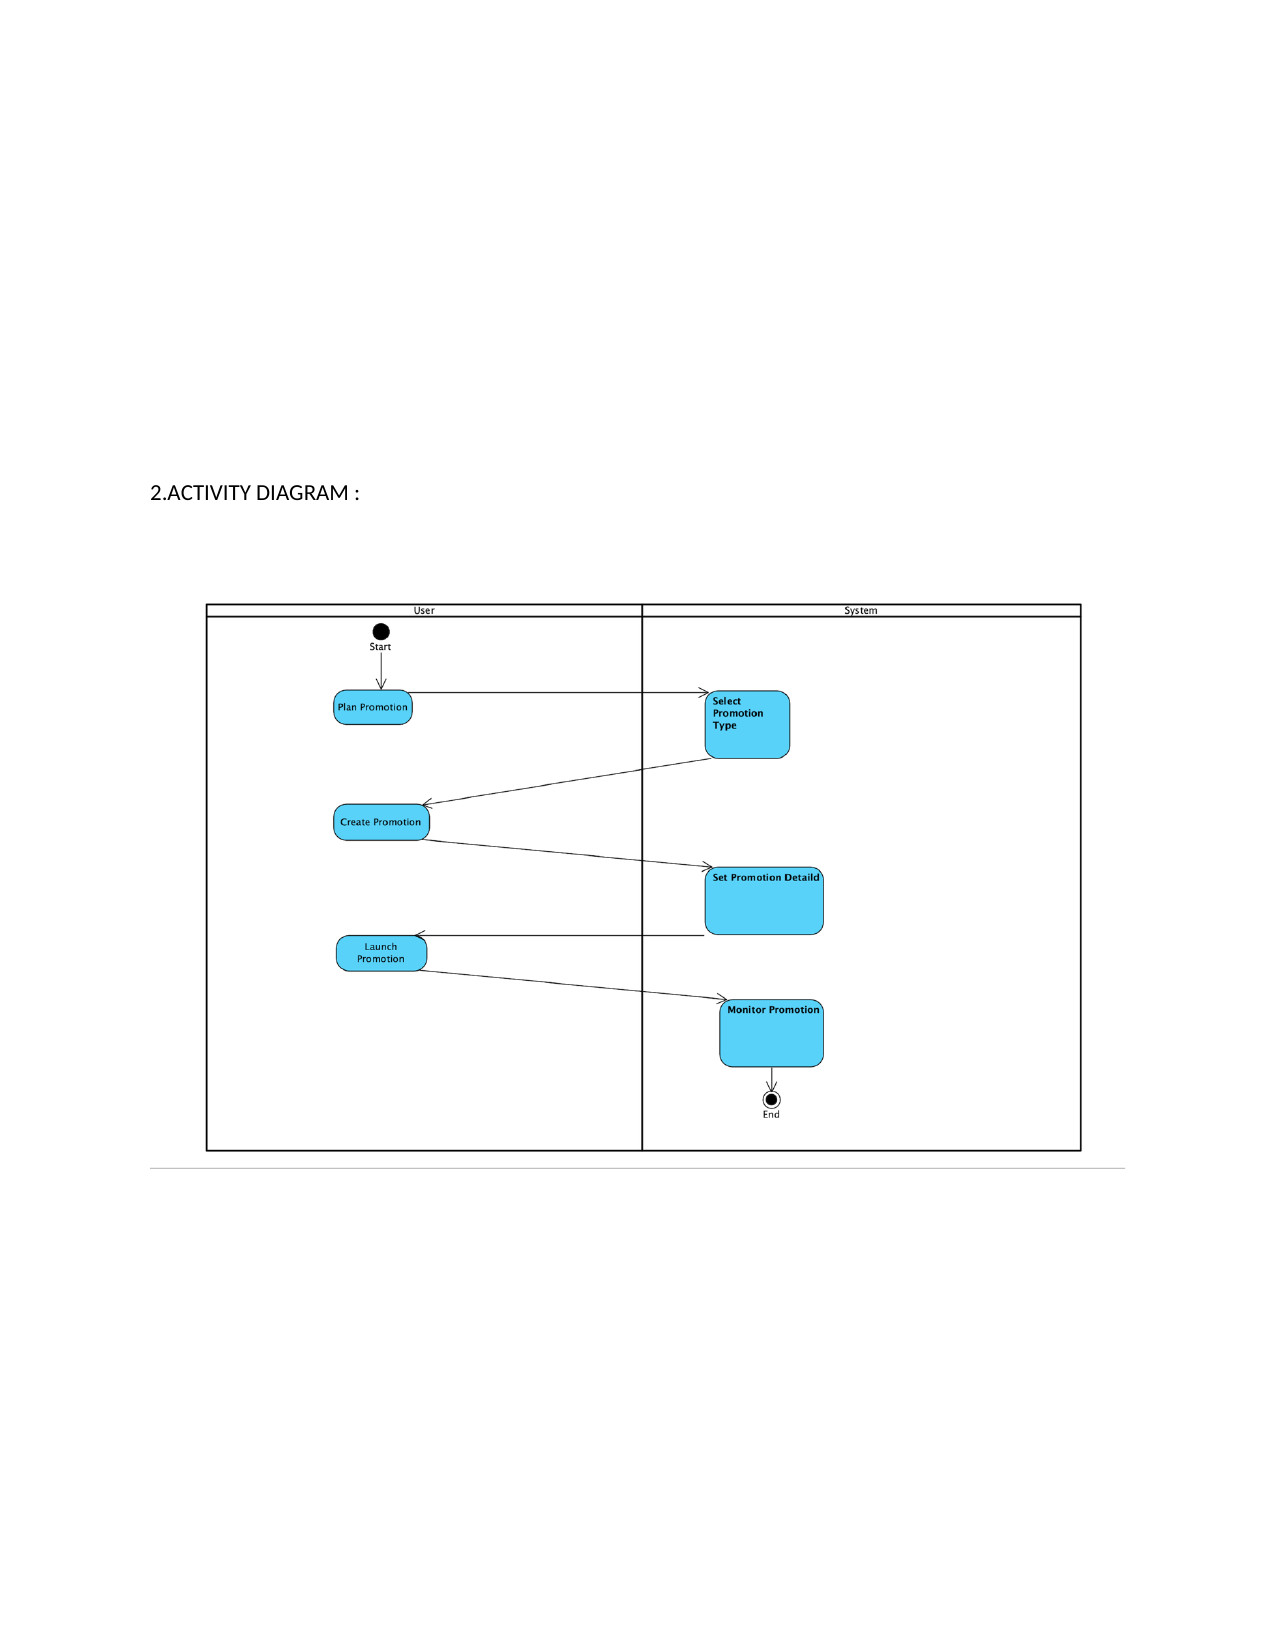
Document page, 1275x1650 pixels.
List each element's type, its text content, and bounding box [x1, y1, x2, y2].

text 2.ACTIVITY DIAGRAM : [150, 478, 1125, 506]
picture [150, 571, 1125, 1169]
